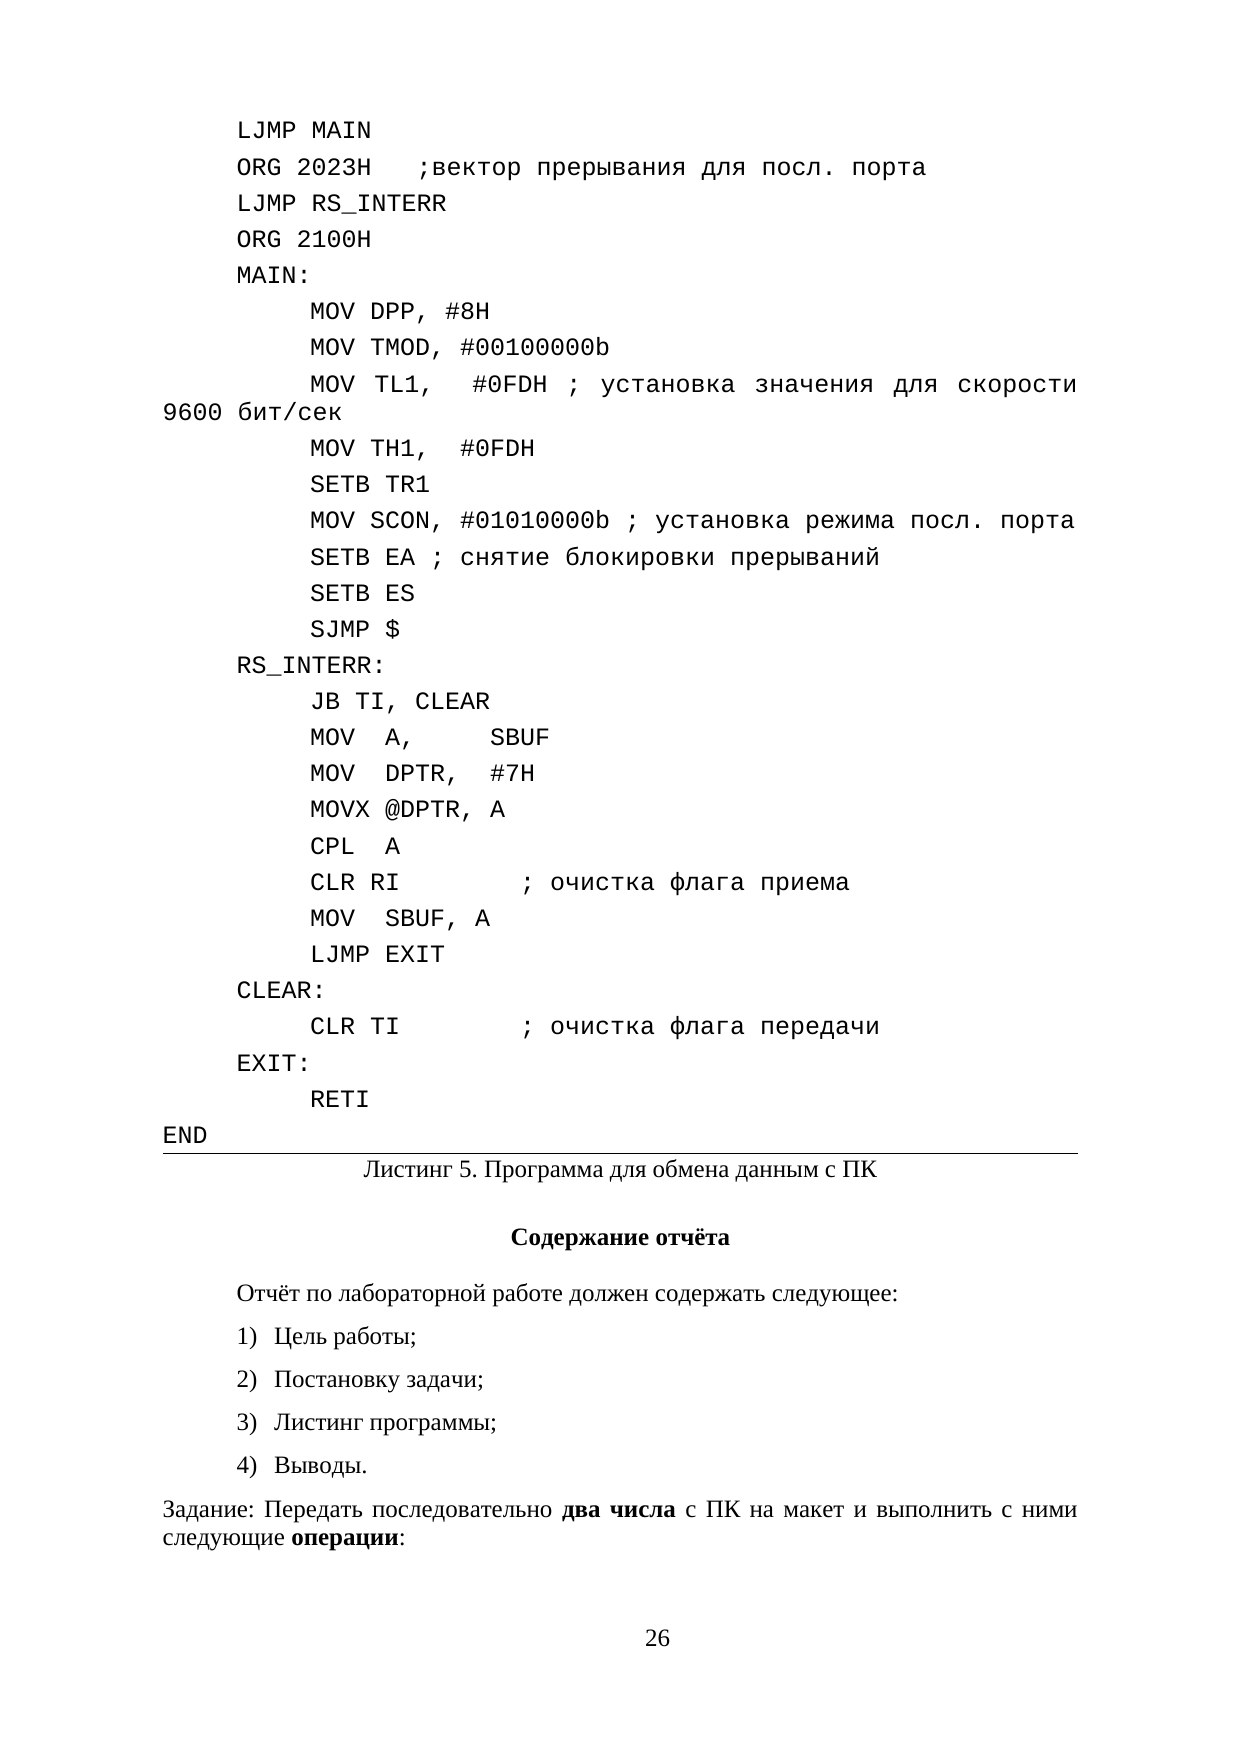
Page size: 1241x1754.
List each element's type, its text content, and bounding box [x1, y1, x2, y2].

text RETI [162, 1086, 1078, 1114]
text SJMP $ [162, 616, 1078, 645]
text MOV TL1, #0FDH ; установка значения для скорости 9600 бит/сек [162, 371, 1078, 428]
text LJMP EXIT [162, 942, 1078, 970]
text SETB EA ; снятие блокировки прерываний [162, 544, 1078, 572]
text CLR RI ; очистка флага приема [162, 869, 1078, 898]
text Содержание отчёта [162, 1222, 1078, 1251]
text LJMP MAIN [162, 118, 1078, 146]
text JB TI, CLEAR [162, 689, 1078, 717]
text MOV TMOD, #00100000b [162, 335, 1078, 363]
text MOV DPTR, #7H [162, 761, 1078, 789]
list Постановку задачи; [236, 1364, 1078, 1393]
text SETB ES [162, 580, 1078, 608]
list Листинг 5. Программа для обмена данным с ПК [162, 1154, 1078, 1183]
text EXIT: [162, 1050, 1078, 1078]
text MOV A, SBUF [162, 725, 1078, 753]
text MOV SCON, #01010000b ; установка режима посл. порта [162, 508, 1078, 536]
text ORG 2100H [162, 227, 1078, 255]
list Цель работы; [236, 1321, 1078, 1350]
text SETB TR1 [162, 472, 1078, 500]
text CLEAR: [162, 978, 1078, 1006]
text Задание: Передать последовательно два числа с ПК на макет и выполнить с ними следующие операции: [162, 1494, 1078, 1551]
text CPL A [162, 833, 1078, 862]
text Отчёт по лабораторной работе должен содержать следующее: [162, 1278, 1078, 1307]
text MAIN: [162, 263, 1078, 291]
text MOVX @DPTR, A [162, 797, 1078, 825]
text MOV SBUF, A [162, 906, 1078, 934]
text CLR TI ; очистка флага передачи [162, 1014, 1078, 1042]
text RS_INTERR: [162, 652, 1078, 681]
text LJMP RS_INTERR [162, 190, 1078, 219]
text MOV TH1, #0FDH [162, 436, 1078, 464]
text ORG 2023H ;вектор прерывания для посл. порта [162, 154, 1078, 183]
list Листинг программы; [236, 1407, 1078, 1436]
text MOV DPP, #8H [162, 299, 1078, 327]
text END [162, 1122, 1078, 1154]
list Выводы. [236, 1451, 1078, 1479]
